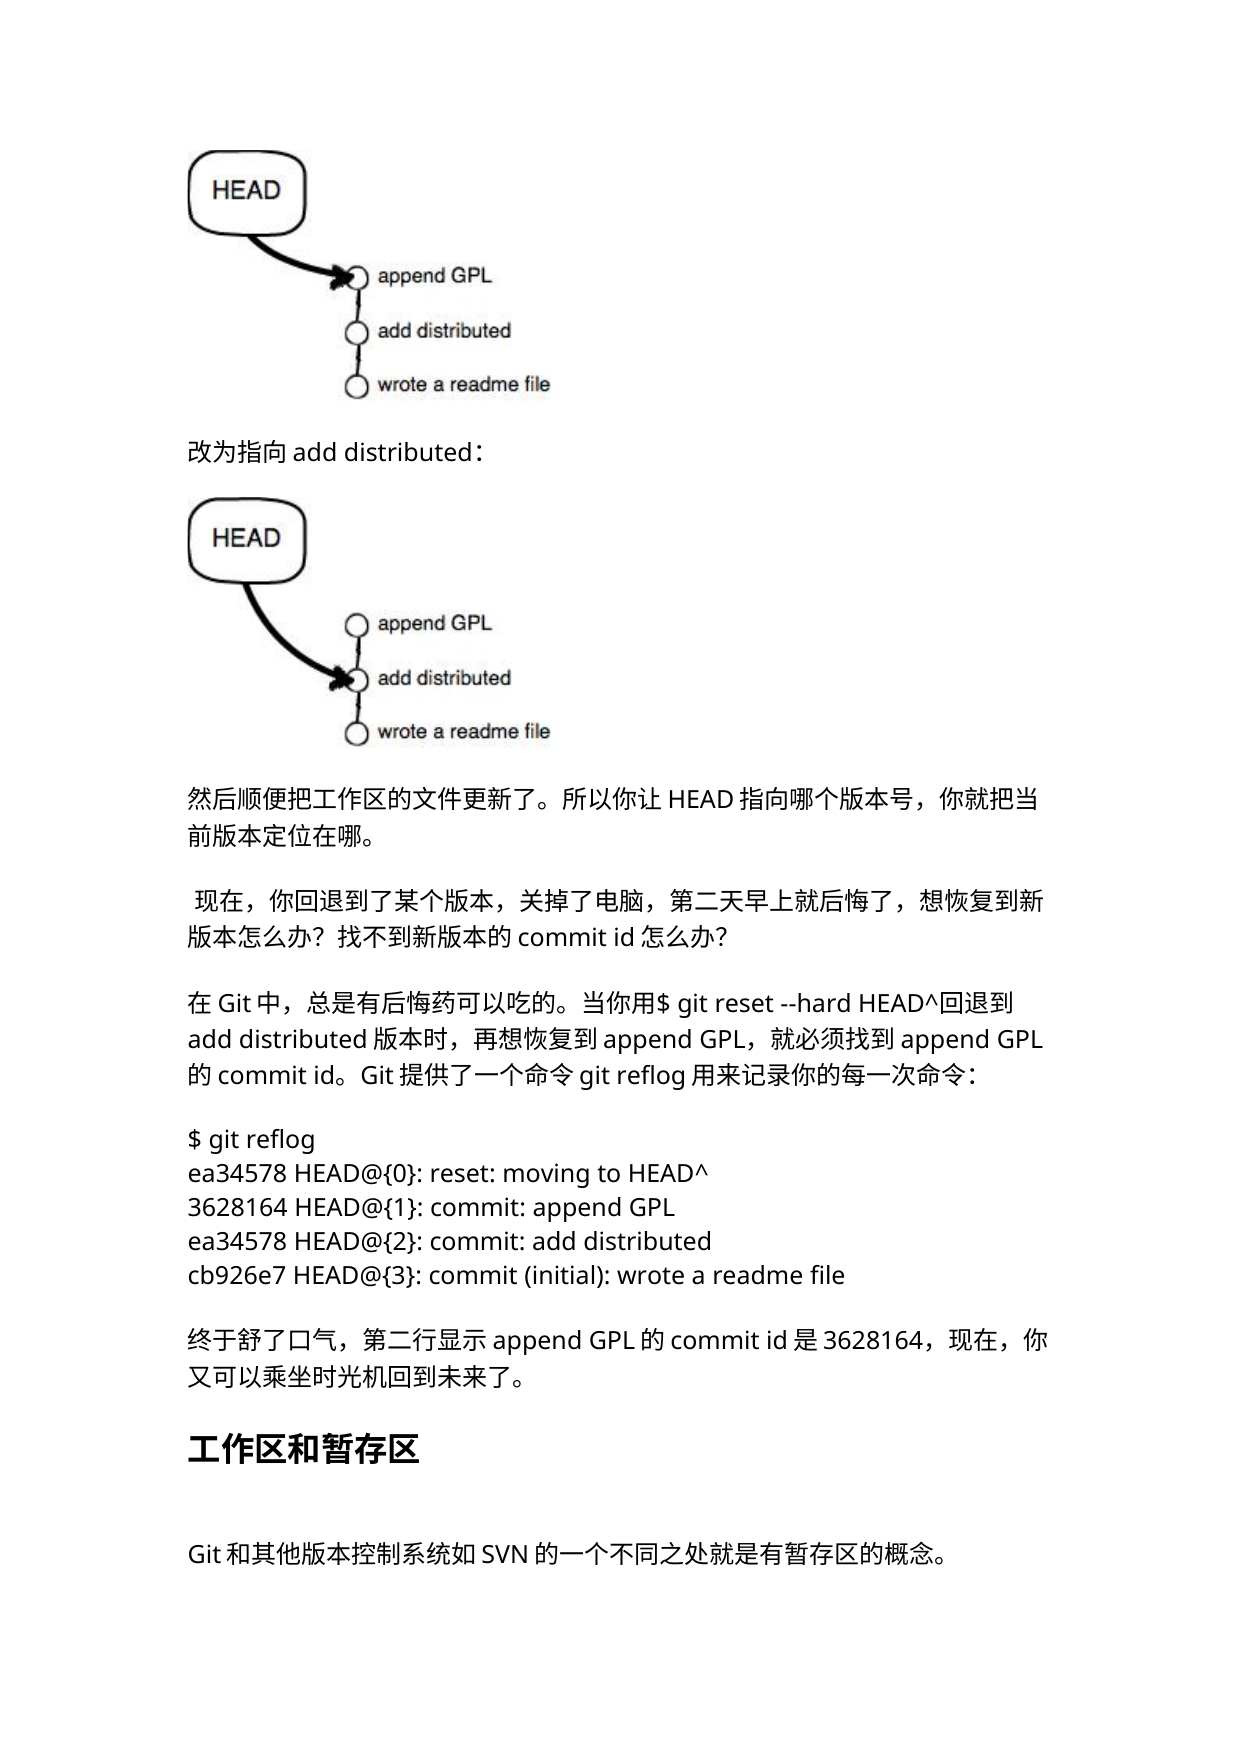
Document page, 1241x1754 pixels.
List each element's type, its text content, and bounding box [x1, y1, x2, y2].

text 现在，你回退到了某个版本，关掉了电脑，第二天早上就后悔了，想恢复到新版本怎么办？找不到新版本的commit id怎么办？ [187, 882, 1053, 954]
text ea34578 HEAD@{2}: commit: add distributed [187, 1223, 1053, 1257]
text 改为指向add distributed： [187, 432, 1053, 468]
text cb926e7 HEAD@{3}: commit (initial): wrote a readme file [187, 1257, 1053, 1292]
subtitle 工作区和暂存区 [187, 1422, 1053, 1471]
text 3628164 HEAD@{1}: commit: append GPL [187, 1189, 1053, 1223]
text 在Git中，总是有后悔药可以吃的。当你用$ git reset --hard HEAD^回退到add distributed版本时，再想恢复到append GPL，就必须找到append GPL的commit id。Git提供了一个命令git reflog用来记录你的每一次命令： [187, 983, 1053, 1092]
picture [187, 497, 555, 751]
picture [187, 150, 555, 404]
text 然后顺便把工作区的文件更新了。所以你让HEAD指向哪个版本号，你就把当前版本定位在哪。 [187, 780, 1053, 852]
text 终于舒了口气，第二行显示append GPL的commit id是3628164，现在，你又可以乘坐时光机回到未来了。 [187, 1321, 1053, 1393]
text $ git reflog [187, 1121, 1053, 1155]
text Git和其他版本控制系统如SVN的一个不同之处就是有暂存区的概念。 [187, 1535, 1053, 1571]
text ea34578 HEAD@{0}: reset: moving to HEAD^ [187, 1155, 1053, 1189]
